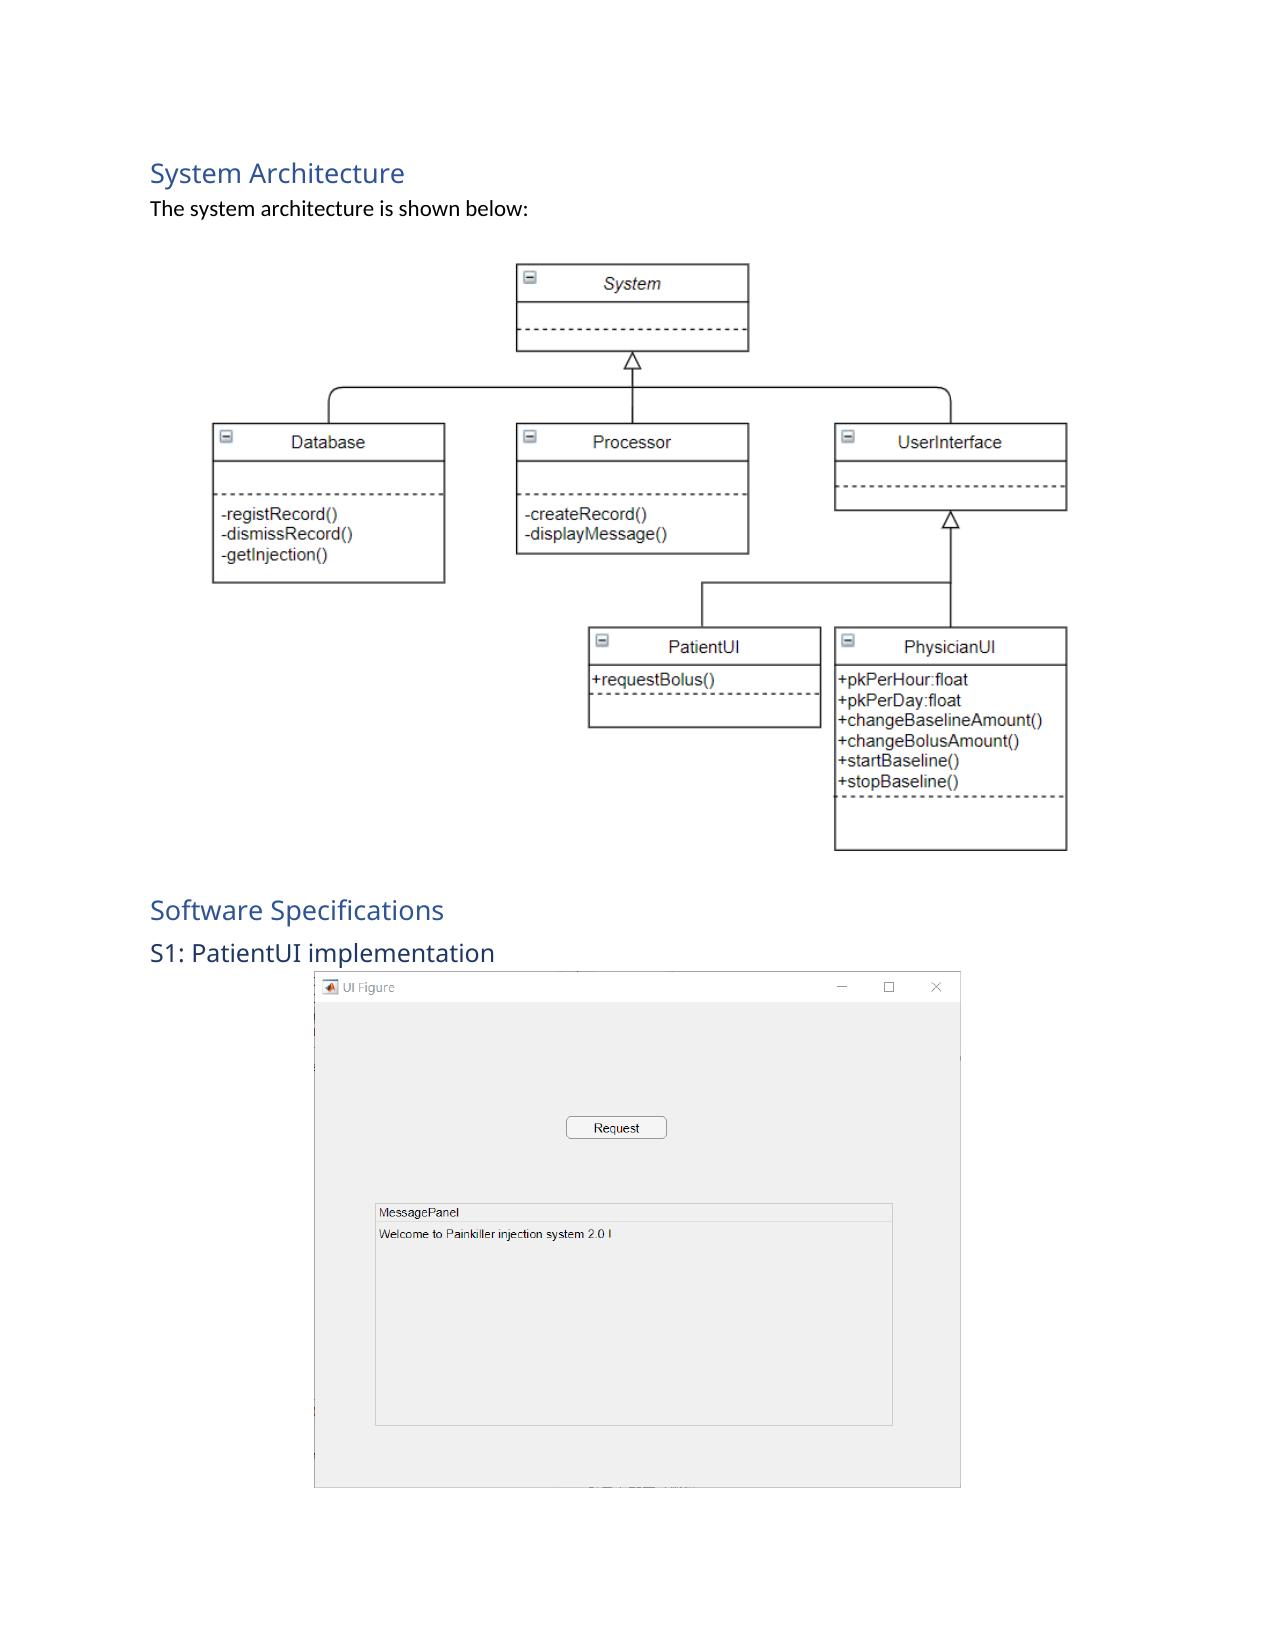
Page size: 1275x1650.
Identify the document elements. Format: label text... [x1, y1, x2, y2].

subtitle S1: PatientUI implementation [150, 935, 1125, 969]
subtitle Software Specifications [150, 891, 1125, 928]
text The system architecture is shown below: [150, 194, 1125, 222]
subtitle System Architecture [150, 154, 1125, 191]
picture [154, 240, 1121, 873]
picture [314, 971, 961, 1488]
